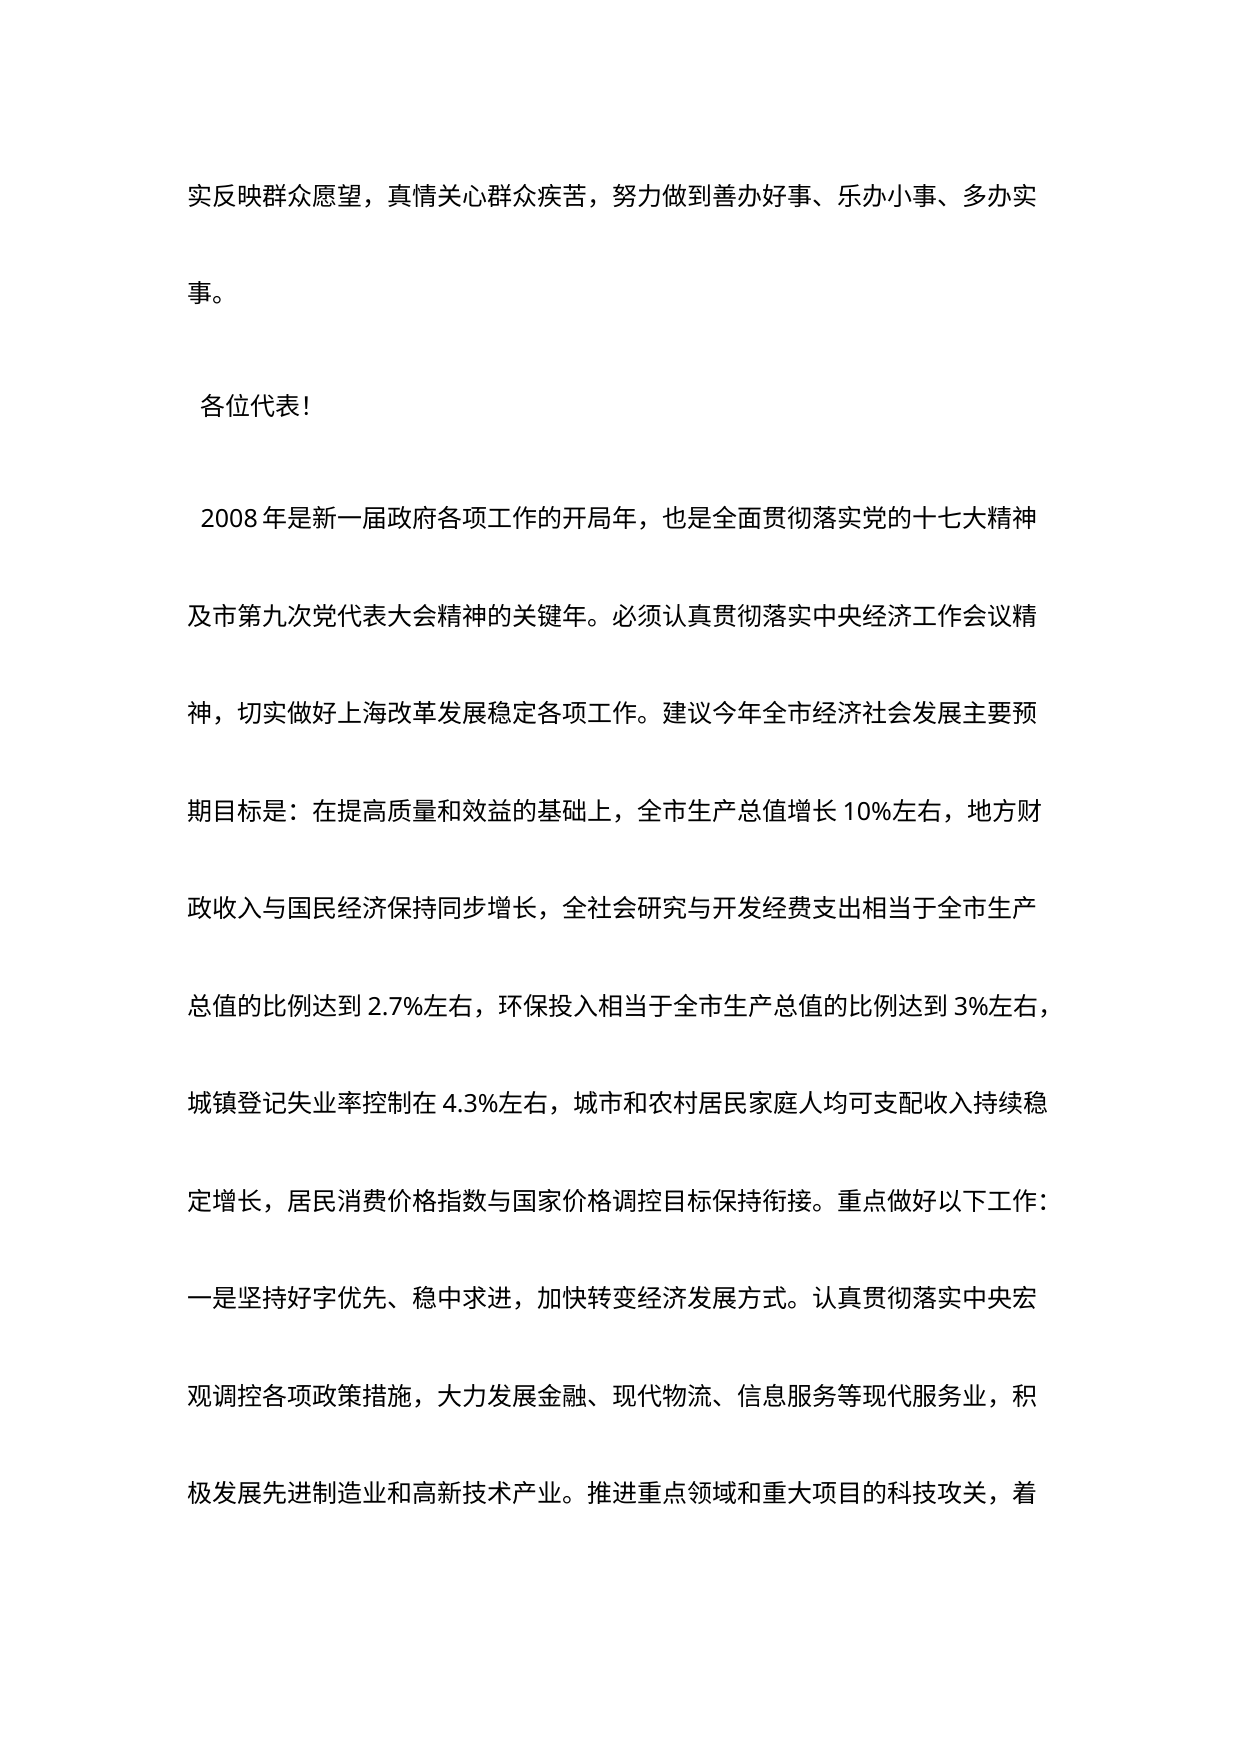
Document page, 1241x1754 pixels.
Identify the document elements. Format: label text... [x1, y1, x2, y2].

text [187, 484, 1053, 1524]
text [187, 162, 1053, 324]
text 各位代表！ [187, 372, 1053, 437]
